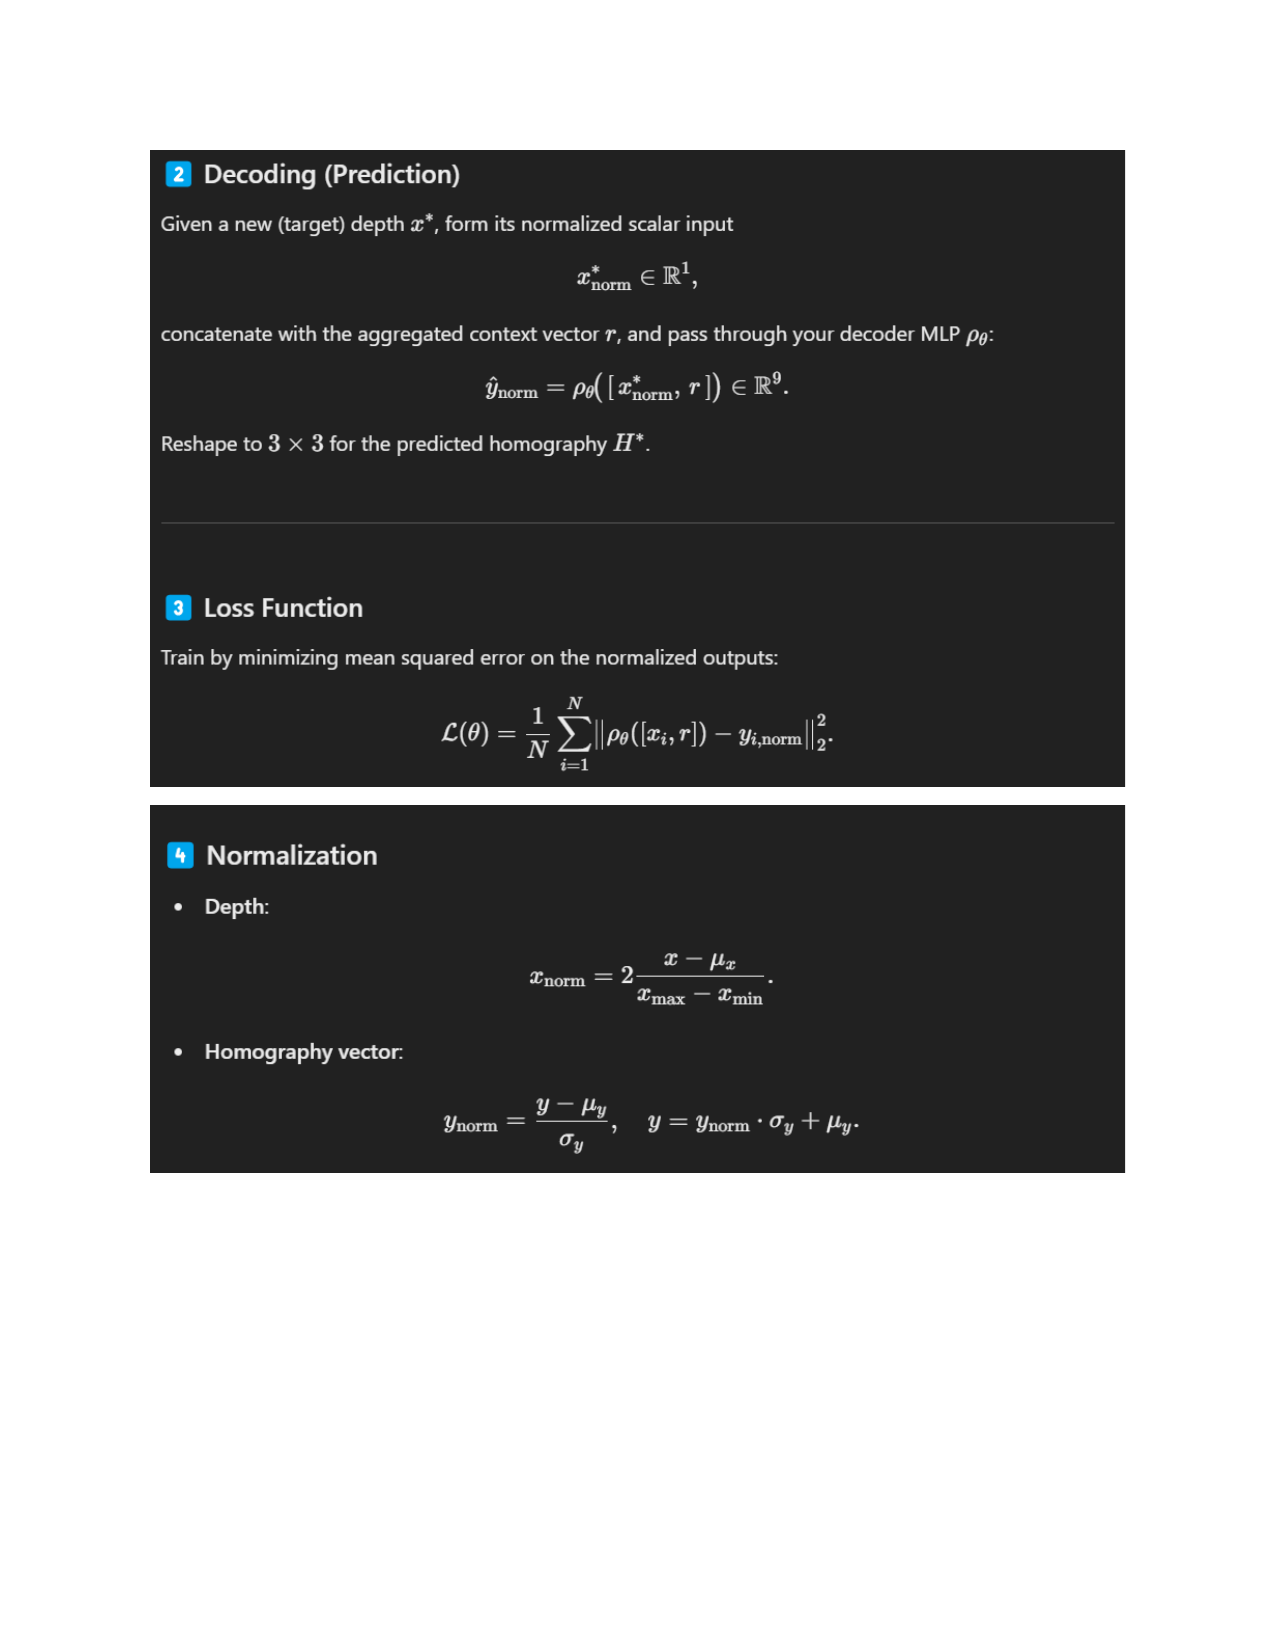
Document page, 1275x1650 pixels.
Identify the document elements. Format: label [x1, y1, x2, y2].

picture [150, 150, 1125, 787]
picture [150, 805, 1125, 1173]
